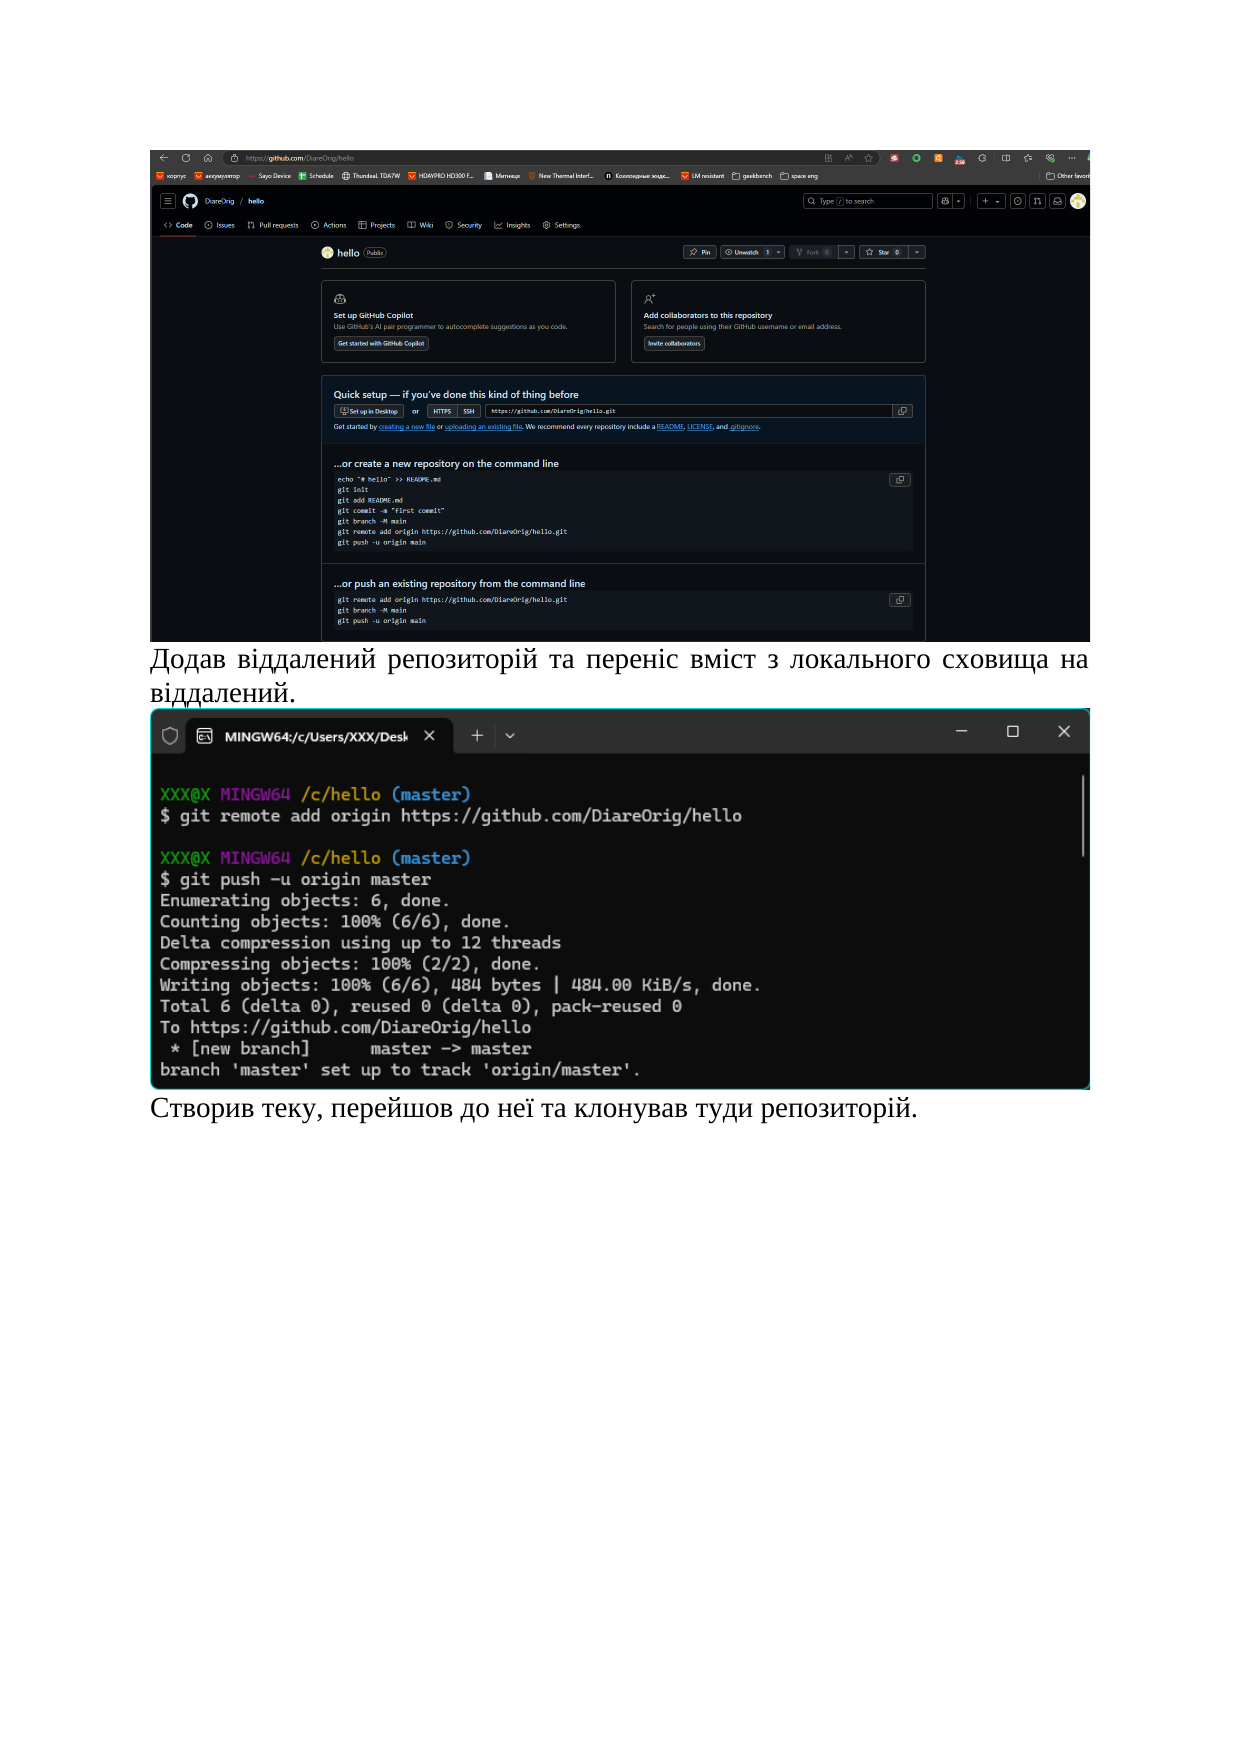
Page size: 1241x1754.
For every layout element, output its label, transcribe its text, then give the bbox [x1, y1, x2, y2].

text Створив теку, перейшов до неї та клонував туди репозиторій. [150, 1090, 1090, 1123]
text Додав віддалений репозиторій та переніс вміст з локального сховища на віддалений. [150, 642, 1090, 708]
picture [150, 150, 1091, 642]
picture [150, 708, 1091, 1090]
